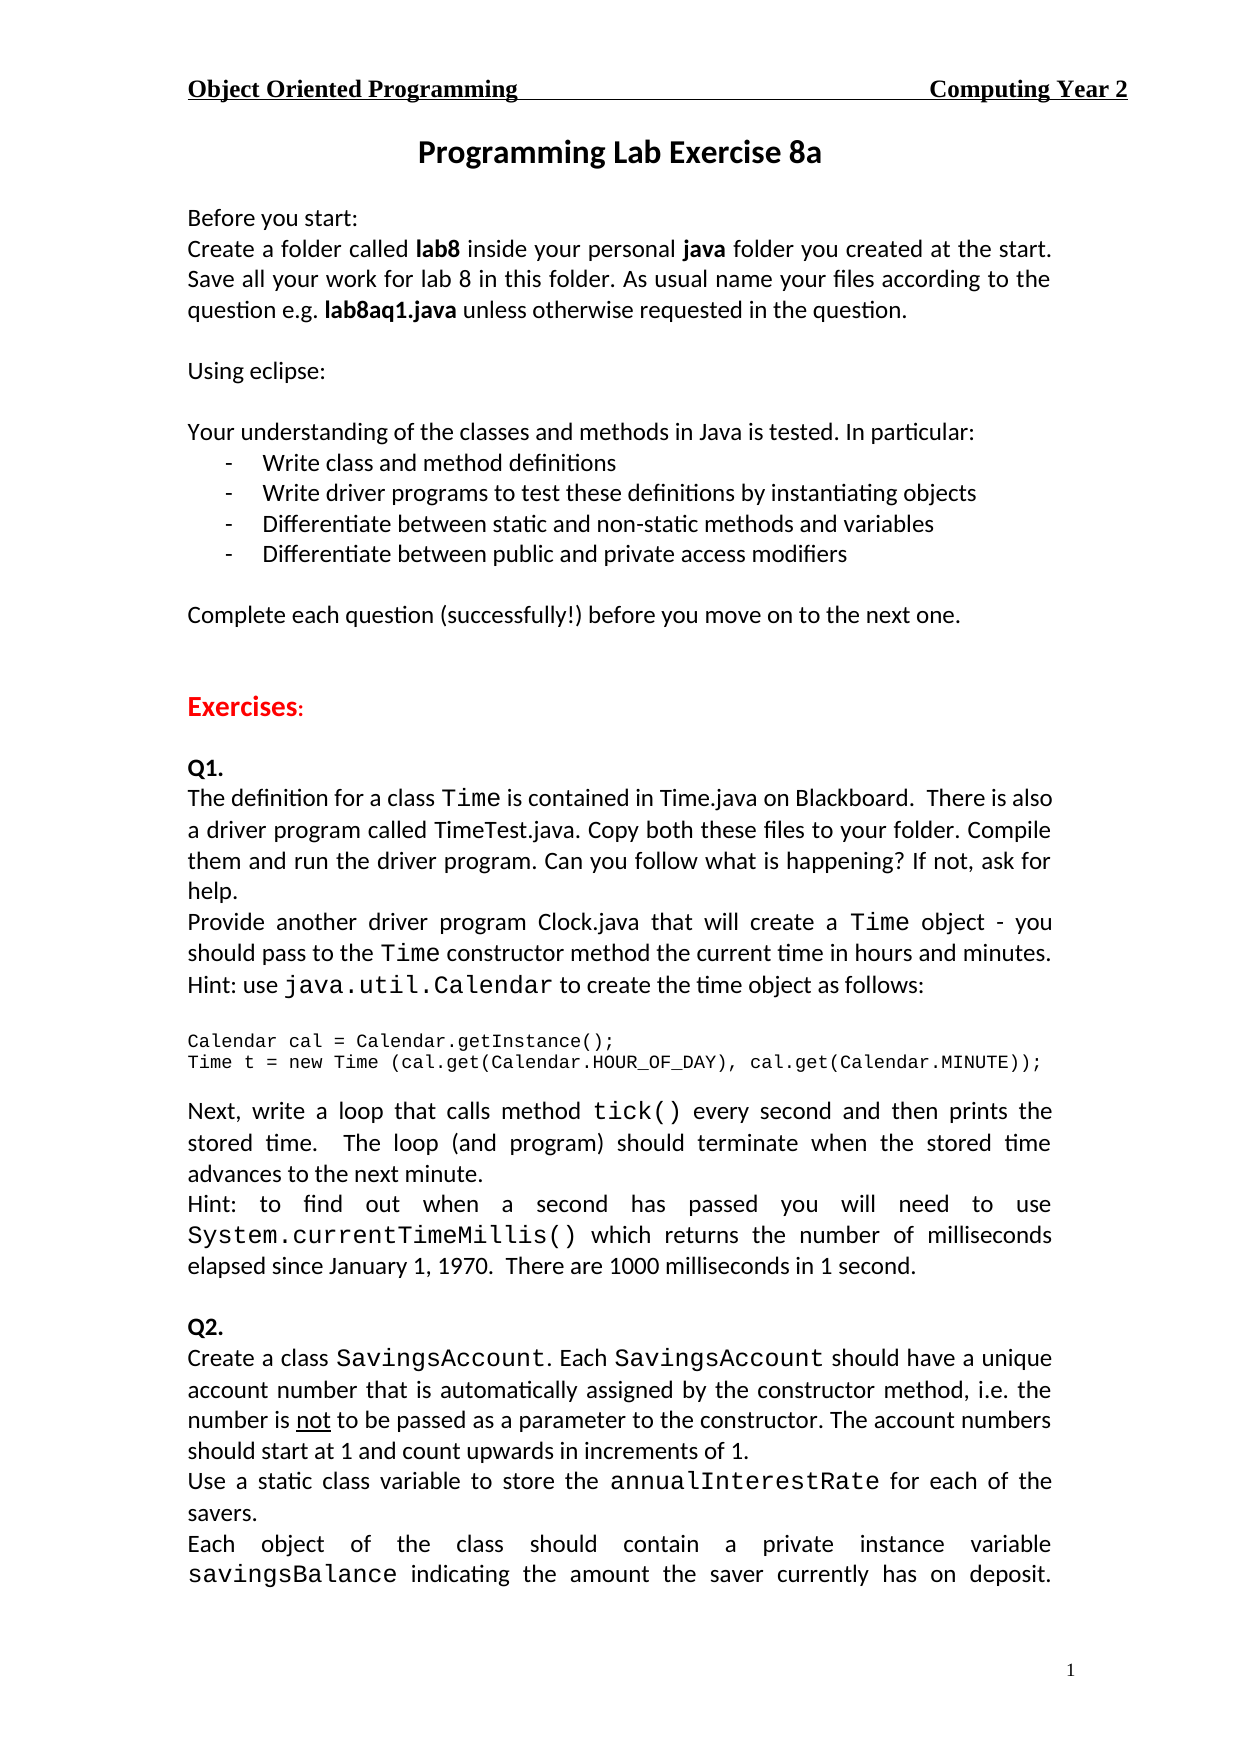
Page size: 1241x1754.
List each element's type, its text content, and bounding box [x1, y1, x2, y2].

text Use a static class variable to store the annualInterestRate for each of the savers. [187, 1465, 1053, 1528]
text The definition for a class Time is contained in Time.java on Blackboard. There is also a driver program called TimeTest.java. Copy both these files to your folder. Compile them and run the driver program. Can you follow what is happening? If not, ask for help. [187, 782, 1053, 906]
text Create a class SavingsAccount. Each SavingsAccount should have a unique account number that is automatically assigned by the constructor method, i.e. the number is not to be passed as a parameter to the constructor. The account numbers should start at 1 and count upwards in increments of 1. [187, 1342, 1053, 1465]
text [187, 1528, 1053, 1590]
text Before you start: [187, 202, 1053, 233]
text Provide another driver program Clock.java that will create a Time object - you should pass to the Time constructor method the current time in hours and minutes. Hint: use java.util.Calendar to create the time object as follows: [187, 906, 1053, 1001]
text Time t = new Time (cal.get(Calendar.HOUR_OF_DAY), cal.get(Calendar.MINUTE)); [187, 1053, 1053, 1074]
text Complete each question (successfully!) before you move on to the next one. [187, 599, 1053, 630]
text Q2. [187, 1312, 1053, 1342]
list Write class and method definitions [225, 447, 1053, 477]
list Differentiate between public and private access modifiers [225, 538, 1053, 569]
list Differentiate between static and non-static methods and variables [225, 508, 1053, 538]
text Your understanding of the classes and methods in Java is tested. In particular: [187, 416, 1053, 447]
text Calendar cal = Calendar.getInstance(); [187, 1032, 1053, 1053]
text Programming Lab Exercise 8a [187, 131, 1053, 172]
text Create a folder called lab8 inside your personal java folder you created at the start. Save all your work for lab 8 in this folder. As usual name your files according to the question e.g. lab8aq1.java unless otherwise requested in the question. [187, 233, 1053, 324]
text Q1. [187, 752, 1053, 782]
text Hint: to find out when a second has passed you will need to use System.currentTimeMillis() which returns the number of milliseconds elapsed since January 1, 1970. There are 1000 milliseconds in 1 second. [187, 1188, 1053, 1281]
text Next, write a loop that calls method tick() every second and then prints the stored time. The loop (and program) should terminate when the stored time advances to the next minute. [187, 1095, 1053, 1188]
text Using eclipse: [187, 355, 1053, 386]
list Write driver programs to test these definitions by instantiating objects [225, 477, 1053, 508]
text Exercises: [187, 688, 1053, 724]
